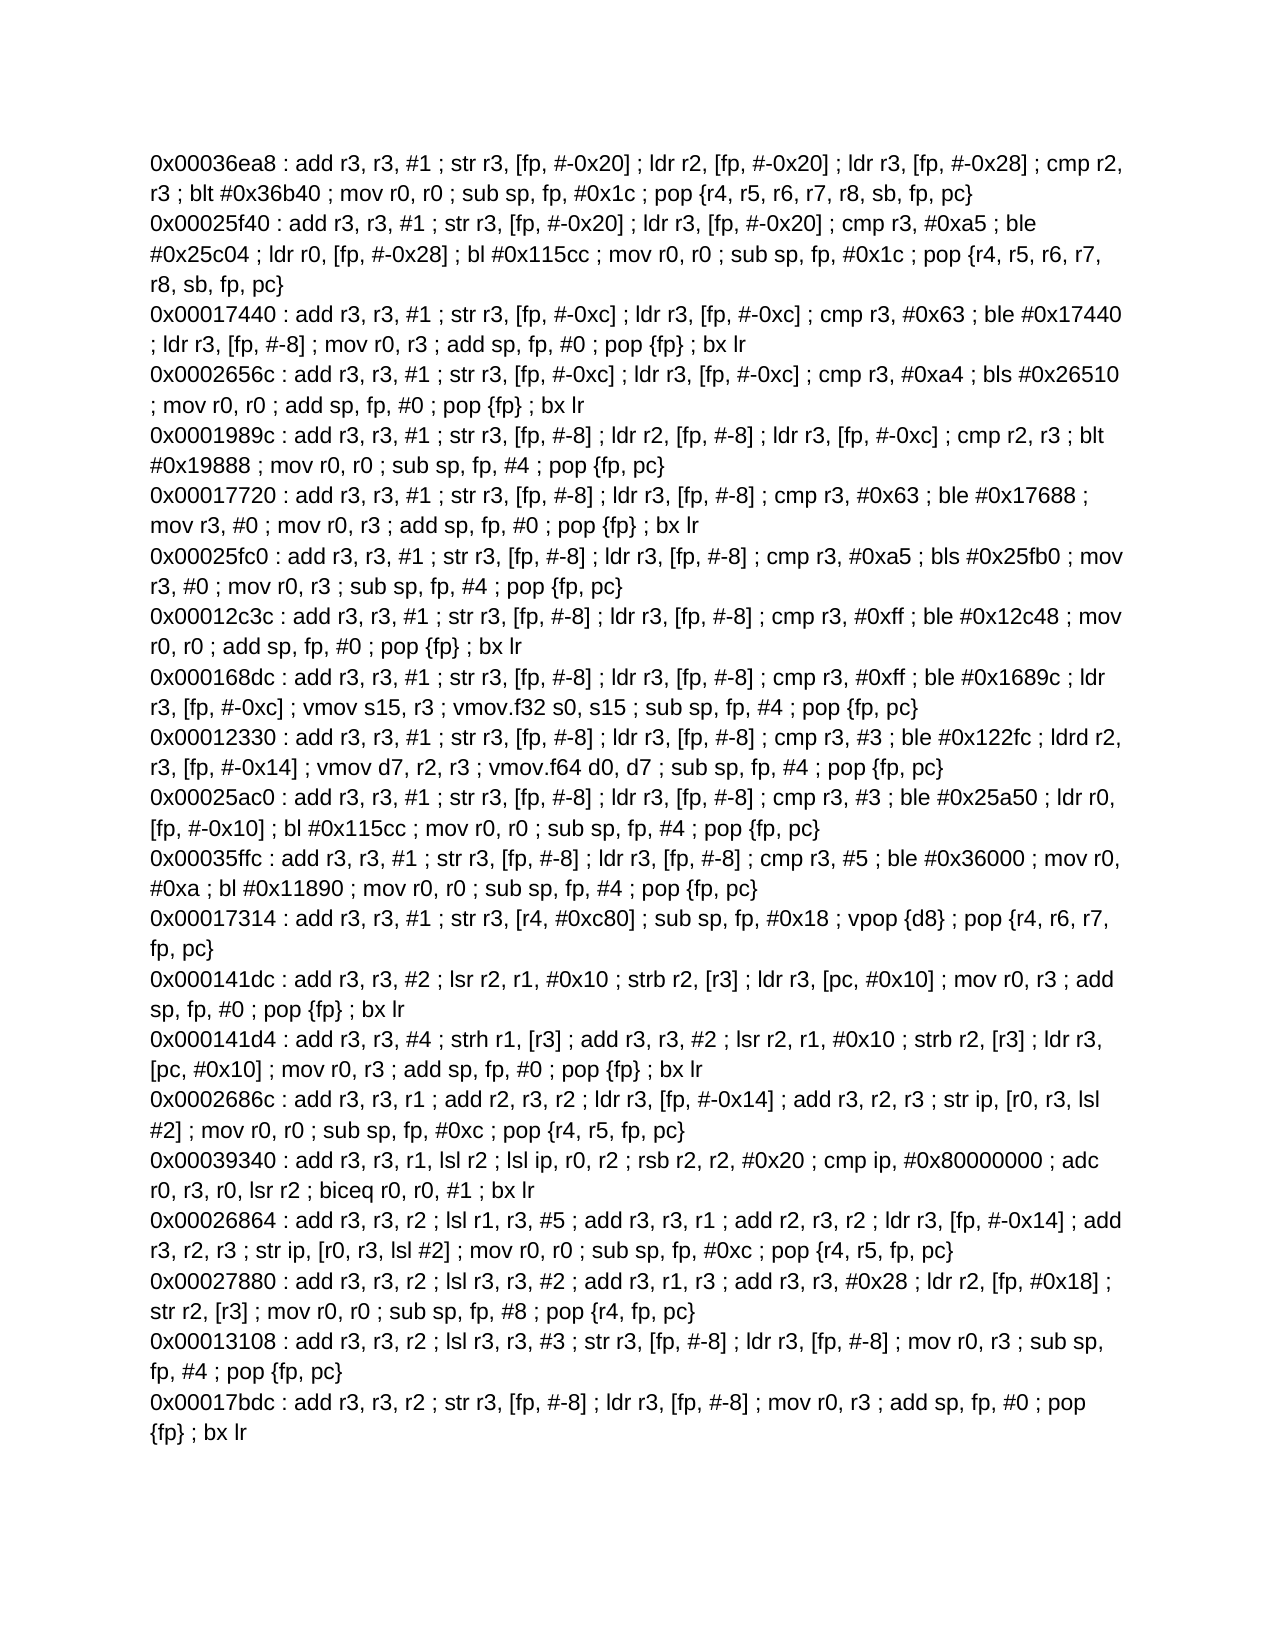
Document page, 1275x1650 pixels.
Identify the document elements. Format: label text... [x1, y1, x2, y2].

text 0x000141d4 : add r3, r3, #4 ; strh r1, [r3] ; add r3, r3, #2 ; lsr r2, r1, #0x10 ; strb r2, [r3] ; ldr r3, [pc, #0x10] ; mov r0, r3 ; add sp, fp, #0 ; pop {fp} ; bx lr [150, 1026, 1125, 1083]
text 0x00012c3c : add r3, r3, #1 ; str r3, [fp, #-8] ; ldr r3, [fp, #-8] ; cmp r3, #0xff ; ble #0x12c48 ; mov r0, r0 ; add sp, fp, #0 ; pop {fp} ; bx lr [150, 603, 1125, 660]
text 0x0001989c : add r3, r3, #1 ; str r3, [fp, #-8] ; ldr r2, [fp, #-8] ; ldr r3, [fp, #-0xc] ; cmp r2, r3 ; blt #0x19888 ; mov r0, r0 ; sub sp, fp, #4 ; pop {fp, pc} [150, 422, 1125, 478]
text 0x00013108 : add r3, r3, r2 ; lsl r3, r3, #3 ; str r3, [fp, #-8] ; ldr r3, [fp, #-8] ; mov r0, r3 ; sub sp, fp, #4 ; pop {fp, pc} [150, 1328, 1125, 1385]
text 0x00017bdc : add r3, r3, r2 ; str r3, [fp, #-8] ; ldr r3, [fp, #-8] ; mov r0, r3 ; add sp, fp, #0 ; pop {fp} ; bx lr [150, 1388, 1125, 1445]
text 0x00012330 : add r3, r3, #1 ; str r3, [fp, #-8] ; ldr r3, [fp, #-8] ; cmp r3, #3 ; ble #0x122fc ; ldrd r2, r3, [fp, #-0x14] ; vmov d7, r2, r3 ; vmov.f64 d0, d7 ; sub sp, fp, #4 ; pop {fp, pc} [150, 724, 1125, 781]
text 0x00017314 : add r3, r3, #1 ; str r3, [r4, #0xc80] ; sub sp, fp, #0x18 ; vpop {d8} ; pop {r4, r6, r7, fp, pc} [150, 905, 1125, 962]
text 0x00025ac0 : add r3, r3, #1 ; str r3, [fp, #-8] ; ldr r3, [fp, #-8] ; cmp r3, #3 ; ble #0x25a50 ; ldr r0, [fp, #-0x10] ; bl #0x115cc ; mov r0, r0 ; sub sp, fp, #4 ; pop {fp, pc} [150, 784, 1125, 841]
text 0x00036ea8 : add r3, r3, #1 ; str r3, [fp, #-0x20] ; ldr r2, [fp, #-0x20] ; ldr r3, [fp, #-0x28] ; cmp r2, r3 ; blt #0x36b40 ; mov r0, r0 ; sub sp, fp, #0x1c ; pop {r4, r5, r6, r7, r8, sb, fp, pc} [150, 150, 1125, 207]
text 0x000141dc : add r3, r3, #2 ; lsr r2, r1, #0x10 ; strb r2, [r3] ; ldr r3, [pc, #0x10] ; mov r0, r3 ; add sp, fp, #0 ; pop {fp} ; bx lr [150, 966, 1125, 1022]
text 0x00017440 : add r3, r3, #1 ; str r3, [fp, #-0xc] ; ldr r3, [fp, #-0xc] ; cmp r3, #0x63 ; ble #0x17440 ; ldr r3, [fp, #-8] ; mov r0, r3 ; add sp, fp, #0 ; pop {fp} ; bx lr [150, 301, 1125, 358]
text 0x00027880 : add r3, r3, r2 ; lsl r3, r3, #2 ; add r3, r1, r3 ; add r3, r3, #0x28 ; ldr r2, [fp, #0x18] ; str r2, [r3] ; mov r0, r0 ; sub sp, fp, #8 ; pop {r4, fp, pc} [150, 1268, 1125, 1324]
text 0x00017720 : add r3, r3, #1 ; str r3, [fp, #-8] ; ldr r3, [fp, #-8] ; cmp r3, #0x63 ; ble #0x17688 ; mov r3, #0 ; mov r0, r3 ; add sp, fp, #0 ; pop {fp} ; bx lr [150, 482, 1125, 539]
text 0x0002656c : add r3, r3, #1 ; str r3, [fp, #-0xc] ; ldr r3, [fp, #-0xc] ; cmp r3, #0xa4 ; bls #0x26510 ; mov r0, r0 ; add sp, fp, #0 ; pop {fp} ; bx lr [150, 361, 1125, 418]
text 0x0002686c : add r3, r3, r1 ; add r2, r3, r2 ; ldr r3, [fp, #-0x14] ; add r3, r2, r3 ; str ip, [r0, r3, lsl #2] ; mov r0, r0 ; sub sp, fp, #0xc ; pop {r4, r5, fp, pc} [150, 1086, 1125, 1143]
text 0x00025fc0 : add r3, r3, #1 ; str r3, [fp, #-8] ; ldr r3, [fp, #-8] ; cmp r3, #0xa5 ; bls #0x25fb0 ; mov r3, #0 ; mov r0, r3 ; sub sp, fp, #4 ; pop {fp, pc} [150, 543, 1125, 599]
text 0x00026864 : add r3, r3, r2 ; lsl r1, r3, #5 ; add r3, r3, r1 ; add r2, r3, r2 ; ldr r3, [fp, #-0x14] ; add r3, r2, r3 ; str ip, [r0, r3, lsl #2] ; mov r0, r0 ; sub sp, fp, #0xc ; pop {r4, r5, fp, pc} [150, 1207, 1125, 1264]
text 0x00039340 : add r3, r3, r1, lsl r2 ; lsl ip, r0, r2 ; rsb r2, r2, #0x20 ; cmp ip, #0x80000000 ; adc r0, r3, r0, lsr r2 ; biceq r0, r0, #1 ; bx lr [150, 1147, 1125, 1203]
text 0x00035ffc : add r3, r3, #1 ; str r3, [fp, #-8] ; ldr r3, [fp, #-8] ; cmp r3, #5 ; ble #0x36000 ; mov r0, #0xa ; bl #0x11890 ; mov r0, r0 ; sub sp, fp, #4 ; pop {fp, pc} [150, 845, 1125, 901]
text 0x00025f40 : add r3, r3, #1 ; str r3, [fp, #-0x20] ; ldr r3, [fp, #-0x20] ; cmp r3, #0xa5 ; ble #0x25c04 ; ldr r0, [fp, #-0x28] ; bl #0x115cc ; mov r0, r0 ; sub sp, fp, #0x1c ; pop {r4, r5, r6, r7, r8, sb, fp, pc} [150, 210, 1125, 297]
text 0x000168dc : add r3, r3, #1 ; str r3, [fp, #-8] ; ldr r3, [fp, #-8] ; cmp r3, #0xff ; ble #0x1689c ; ldr r3, [fp, #-0xc] ; vmov s15, r3 ; vmov.f32 s0, s15 ; sub sp, fp, #4 ; pop {fp, pc} [150, 663, 1125, 720]
